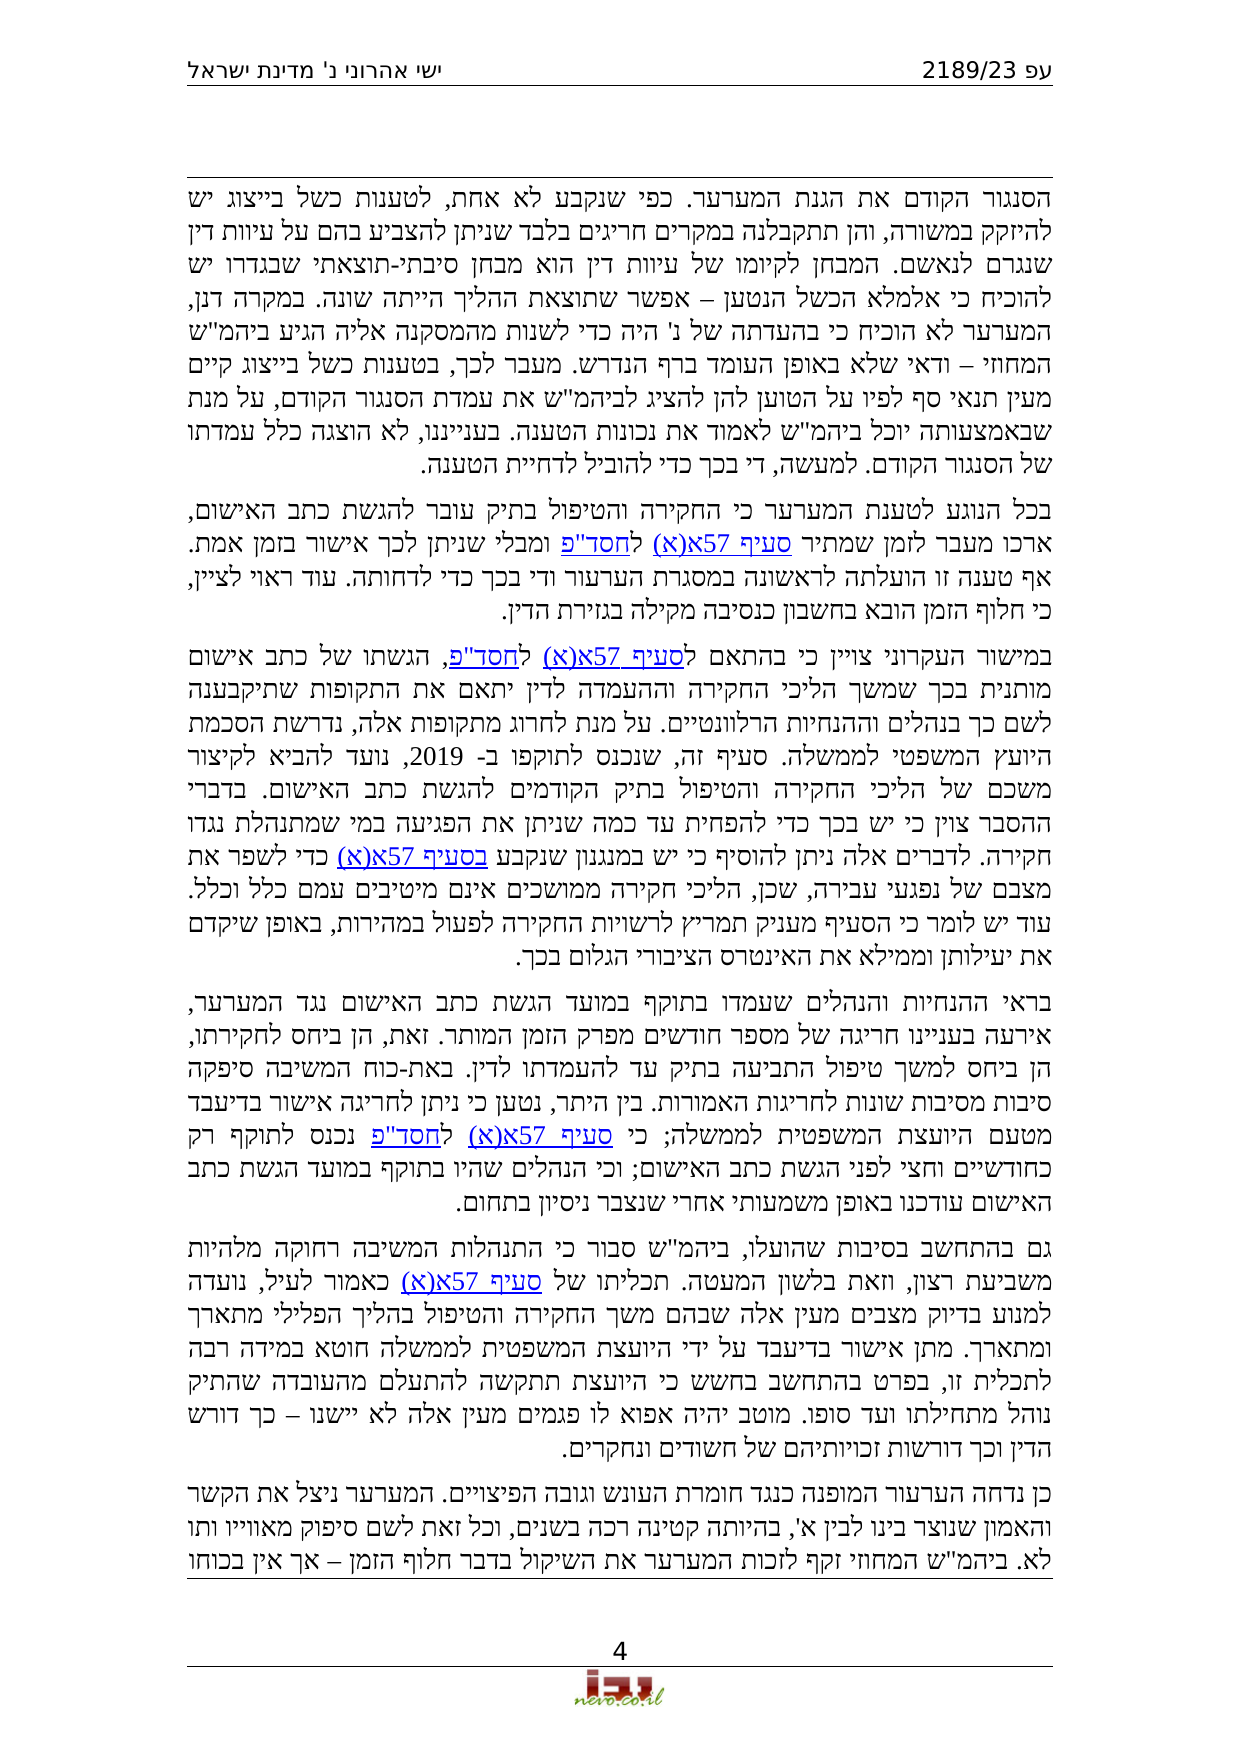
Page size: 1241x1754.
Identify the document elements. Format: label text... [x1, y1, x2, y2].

text גם בהתחשב בסיבות שהועלו, ביהמ"ש סבור כי התנהלות המשיבה רחוקה מלהיות משביעת רצון, וזאת בלשון המעטה. תכליתו של סעיף 57א(א) כאמור לעיל, נועדה למנוע בדיוק מצבים מעין אלה שבהם משך החקירה והטיפול בהליך הפלילי מתארך ומתארך. מתן אישור בדיעבד על ידי היועצת המשפטית לממשלה חוטא במידה רבה לתכלית זו, בפרט בהתחשב בחשש כי היועצת תתקשה להתעלם מהעובדה שהתיק נוהל מתחילתו ועד סופו. מוטב יהיה אפוא לו פגמים מעין אלה לא יישנו – כך דורש הדין וכך דורשות זכויותיהם של חשודים ונחקרים. [187, 1227, 1053, 1464]
text בראי ההנחיות והנהלים שעמדו בתוקף במועד הגשת כתב האישום נגד המערער, אירעה בעניינו חריגה של מספר חודשים מפרק הזמן המותר. זאת, הן ביחס לחקירתו, הן ביחס למשך טיפול התביעה בתיק עד להעמדתו לדין. באת-כוח המשיבה סיפקה סיבות מסיבות שונות לחריגות האמורות. בין היתר, נטען כי ניתן לחריגה אישור בדיעבד מטעם היועצת המשפטית לממשלה; כי סעיף 57א(א) לחסד"פ נכנס לתוקף רק כחודשיים וחצי לפני הגשת כתב האישום; וכי הנהלים שהיו בתוקף במועד הגשת כתב האישום עודכנו באופן משמעותי אחרי שנצבר ניסיון בתחום. [187, 981, 1053, 1218]
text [187, 1473, 1053, 1578]
text בכל הנוגע לטענת המערער כי החקירה והטיפול בתיק עובר להגשת כתב האישום, ארכו מעבר לזמן שמתיר סעיף 57א(א) לחסד"פ ומבלי שניתן לכך אישור בזמן אמת. אף טענה זו הועלתה לראשונה במסגרת הערעור ודי בכך כדי לדחותה. עוד ראוי לציין, כי חלוף הזמן הובא בחשבון כנסיבה מקילה בגזירת הדין. [187, 490, 1053, 626]
picture [574, 1669, 666, 1707]
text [187, 178, 1053, 480]
text במישור העקרוני צויין כי בהתאם לסעיף 57א(א) לחסד"פ, הגשתו של כתב אישום מותנית בכך שמשך הליכי החקירה וההעמדה לדין יתאם את התקופות שתיקבענה לשם כך בנהלים וההנחיות הרלוונטיים. על מנת לחרוג מתקופות אלה, נדרשת הסכמת היועץ המשפטי לממשלה. סעיף זה, שנכנס לתוקפו ב- 2019, נועד להביא לקיצור משכם של הליכי החקירה והטיפול בתיק הקודמים להגשת כתב האישום. בדברי ההסבר צוין כי יש בכך כדי להפחית עד כמה שניתן את הפגיעה במי שמתנהלת נגדו חקירה. לדברים אלה ניתן להוסיף כי יש במנגנון שנקבע בסעיף 57א(א) כדי לשפר את מצבם של נפגעי עבירה, שכן, הליכי חקירה ממושכים אינם מיטיבים עמם כלל וכלל. עוד יש לומר כי הסעיף מעניק תמריץ לרשויות החקירה לפעול במהירות, באופן שיקדם את יעילותן וממילא את האינטרס הציבורי הגלום בכך. [187, 636, 1053, 972]
